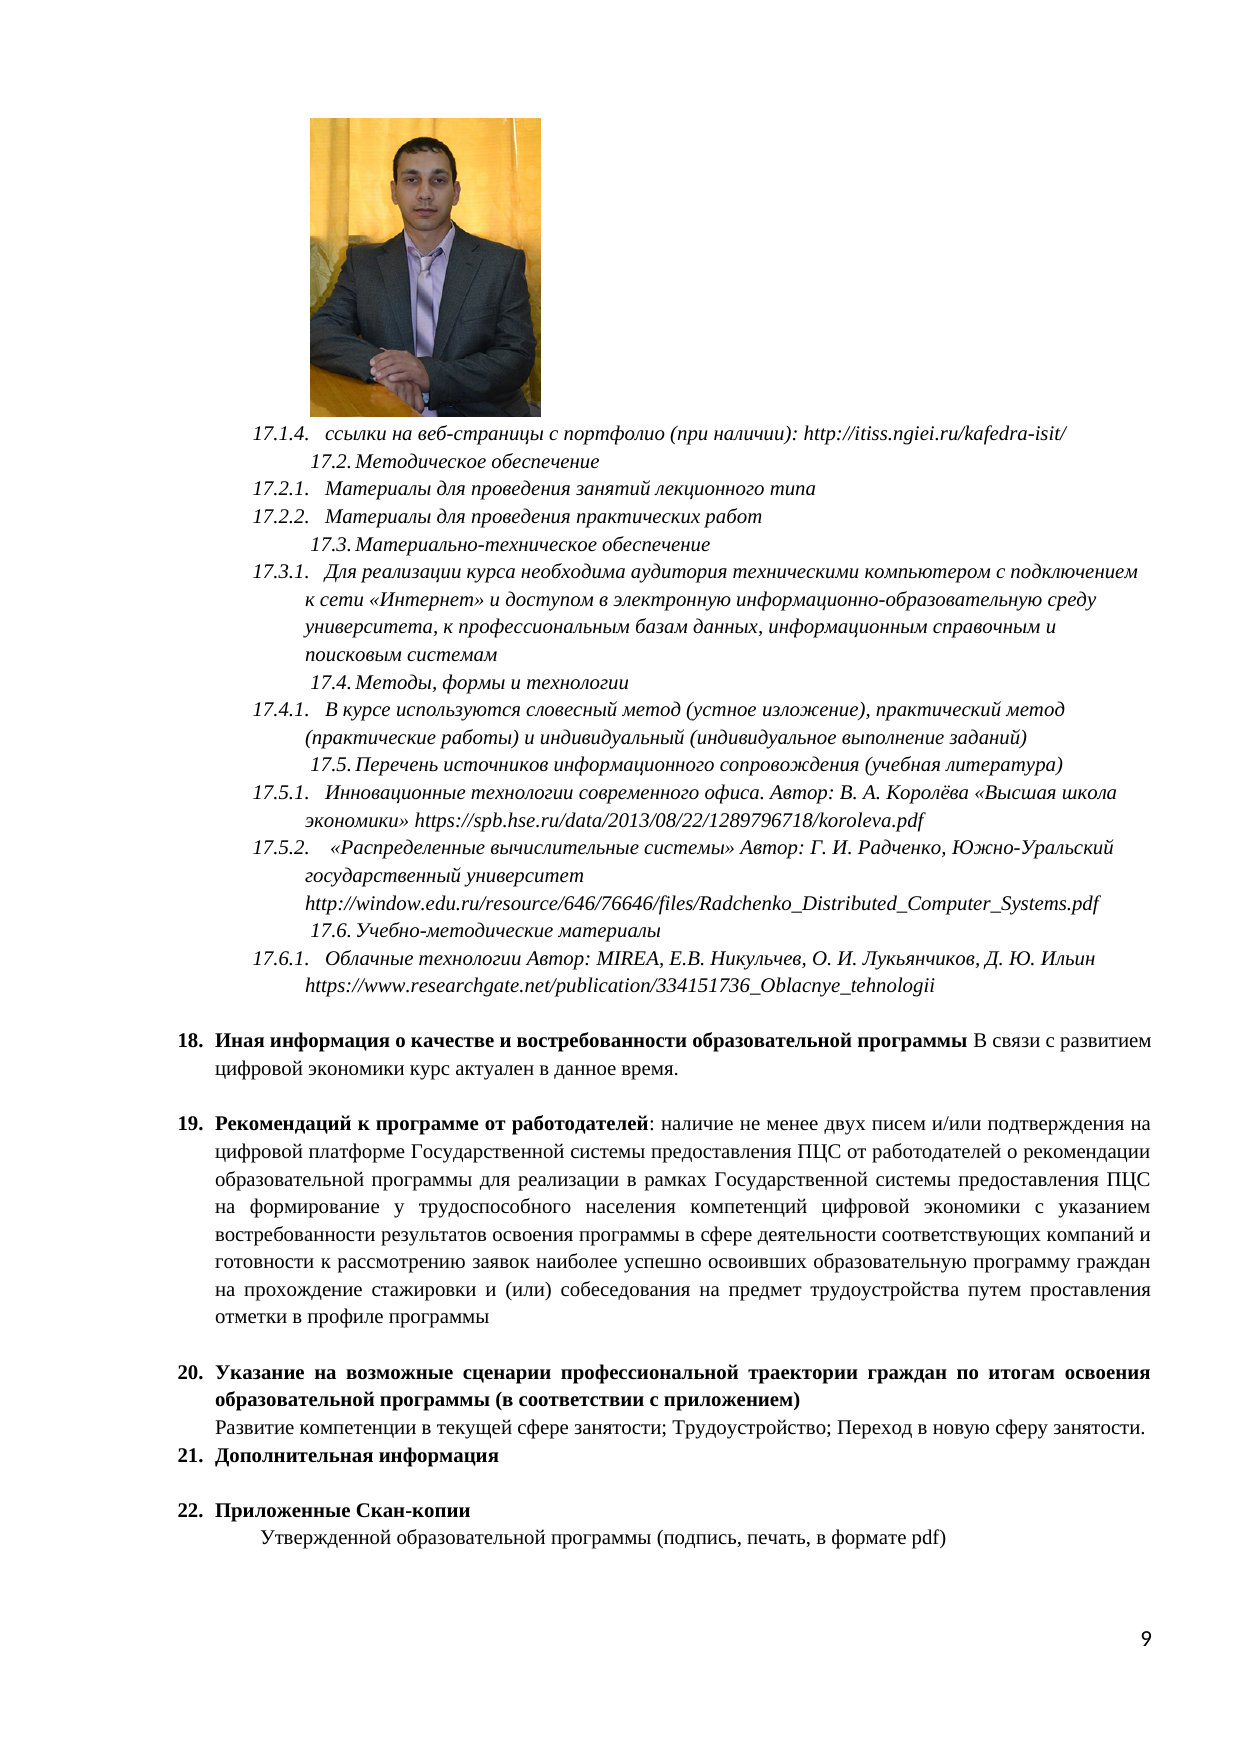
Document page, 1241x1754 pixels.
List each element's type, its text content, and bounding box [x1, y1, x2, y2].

picture [310, 118, 541, 417]
list Методы, формы и технологии [310, 669, 1152, 694]
list Методическое обеспечение [310, 449, 1152, 473]
list Материалы для проведения практических работ [252, 504, 1152, 528]
list ссылки на веб-страницы с портфолио (при наличии): http://itiss.ngiei.ru/kafedra-isit/ [252, 421, 1152, 445]
list Материалы для проведения занятий лекционного типа [252, 476, 1152, 500]
list Указание на возможные сценарии профессиональной траектории граждан по итогам освоения образовательной программы (в соответствии с приложением) [177, 1360, 1152, 1411]
list Утвержденной образовательной программы (подпись, печать, в формате pdf) [260, 1525, 1152, 1549]
list Дополнительная информация [177, 1442, 1152, 1467]
list Инновационные технологии современного офиса. Автор: В. А. Королёва «Высшая школа экономики» https://spb.hse.ru/data/2013/08/22/1289796718/koroleva.pdf [252, 780, 1152, 832]
list Перечень источников информационного сопровождения (учебная литература) [310, 752, 1152, 776]
list Материально-техническое обеспечение [310, 532, 1152, 556]
list Облачные технологии Автор: MIREA, Е.В. Никульчев, О. И. Лукьянчиков, Д. Ю. Ильин https://www.researchgate.net/publication/334151736_Oblacnye_tehnologii [252, 946, 1152, 997]
list Рекомендаций к программе от работодателей: наличие не менее двух писем и/или подтверждения на цифровой платформе Государственной системы предоставления ПЦС от работодателей о рекомендации образовательной программы для реализации в рамках Государственной системы предоставления ПЦС на формирование у трудоспособного населения компетенций цифровой экономики с указанием востребованности результатов освоения программы в сфере деятельности соответствующих компаний и готовности к рассмотрению заявок наиболее успешно освоивших образовательную программу граждан на прохождение стажировки и (или) собеседования на предмет трудоустройства путем проставления отметки в профиле программы [177, 1111, 1152, 1328]
list «Распределенные вычислительные системы» Автор: Г. И. Радченко, Южно-Уральский государственный университет http://window.edu.ru/resource/646/76646/files/Radchenko_Distributed_Computer_Systems.pdf [252, 835, 1152, 914]
list Иная информация о качестве и востребованности образовательной программы В связи с развитием цифровой экономики курс актуален в данное время. [177, 1028, 1152, 1080]
list Для реализации курса необходима аудитория техническими компьютером с подключением к сети «Интернет» и доступом в электронную информационно-образовательную среду университета, к профессиональным базам данных, информационным справочным и поисковым системам [252, 559, 1152, 666]
list Учебно-методические материалы [310, 918, 1152, 942]
list В курсе используются словесный метод (устное изложение), практический метод (практические работы) и индивидуальный (индивидуальное выполнение заданий) [252, 697, 1152, 749]
list Развитие компетенции в текущей сфере занятости; Трудоустройство; Переход в новую сферу занятости. [215, 1415, 1152, 1439]
list Приложенные Скан-копии [177, 1498, 1152, 1522]
